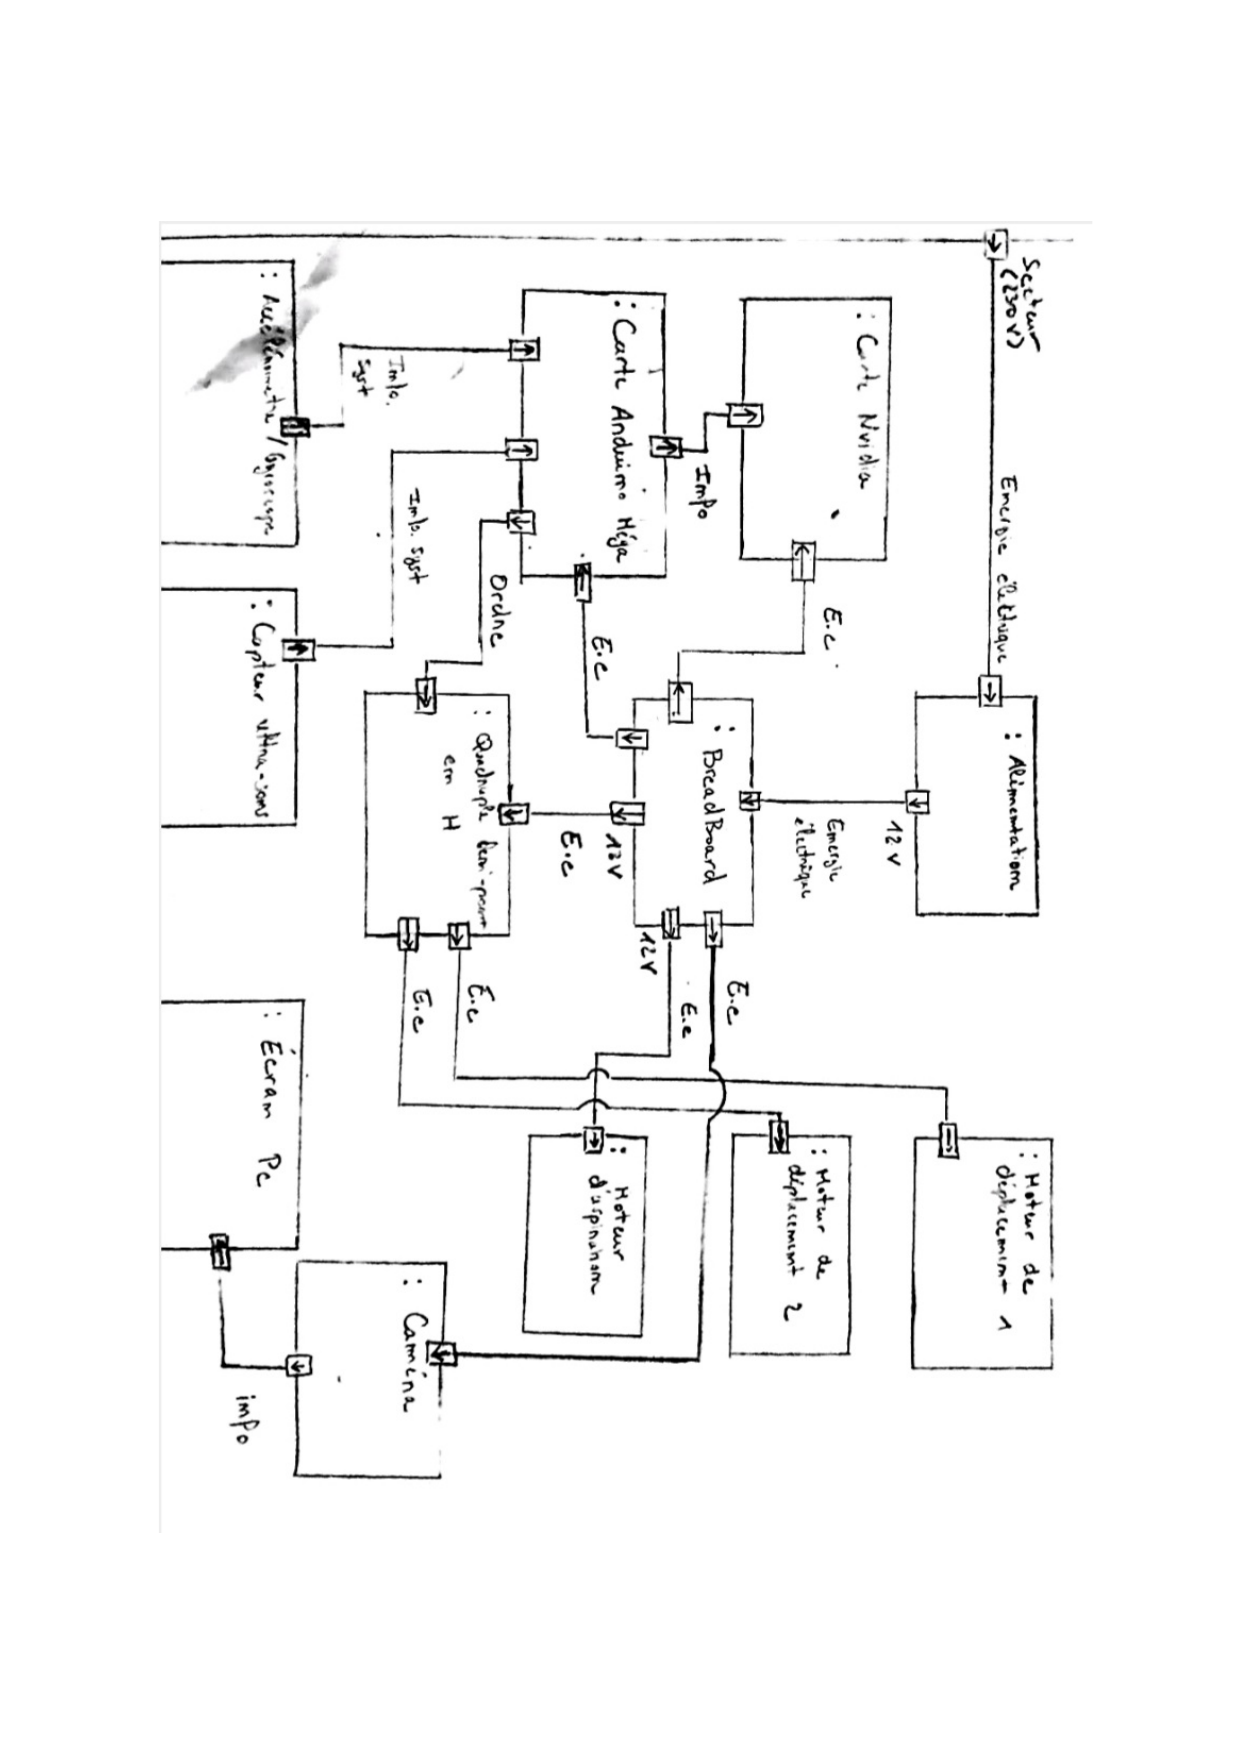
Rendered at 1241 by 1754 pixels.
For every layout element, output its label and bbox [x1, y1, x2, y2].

picture [158, 221, 1093, 1533]
